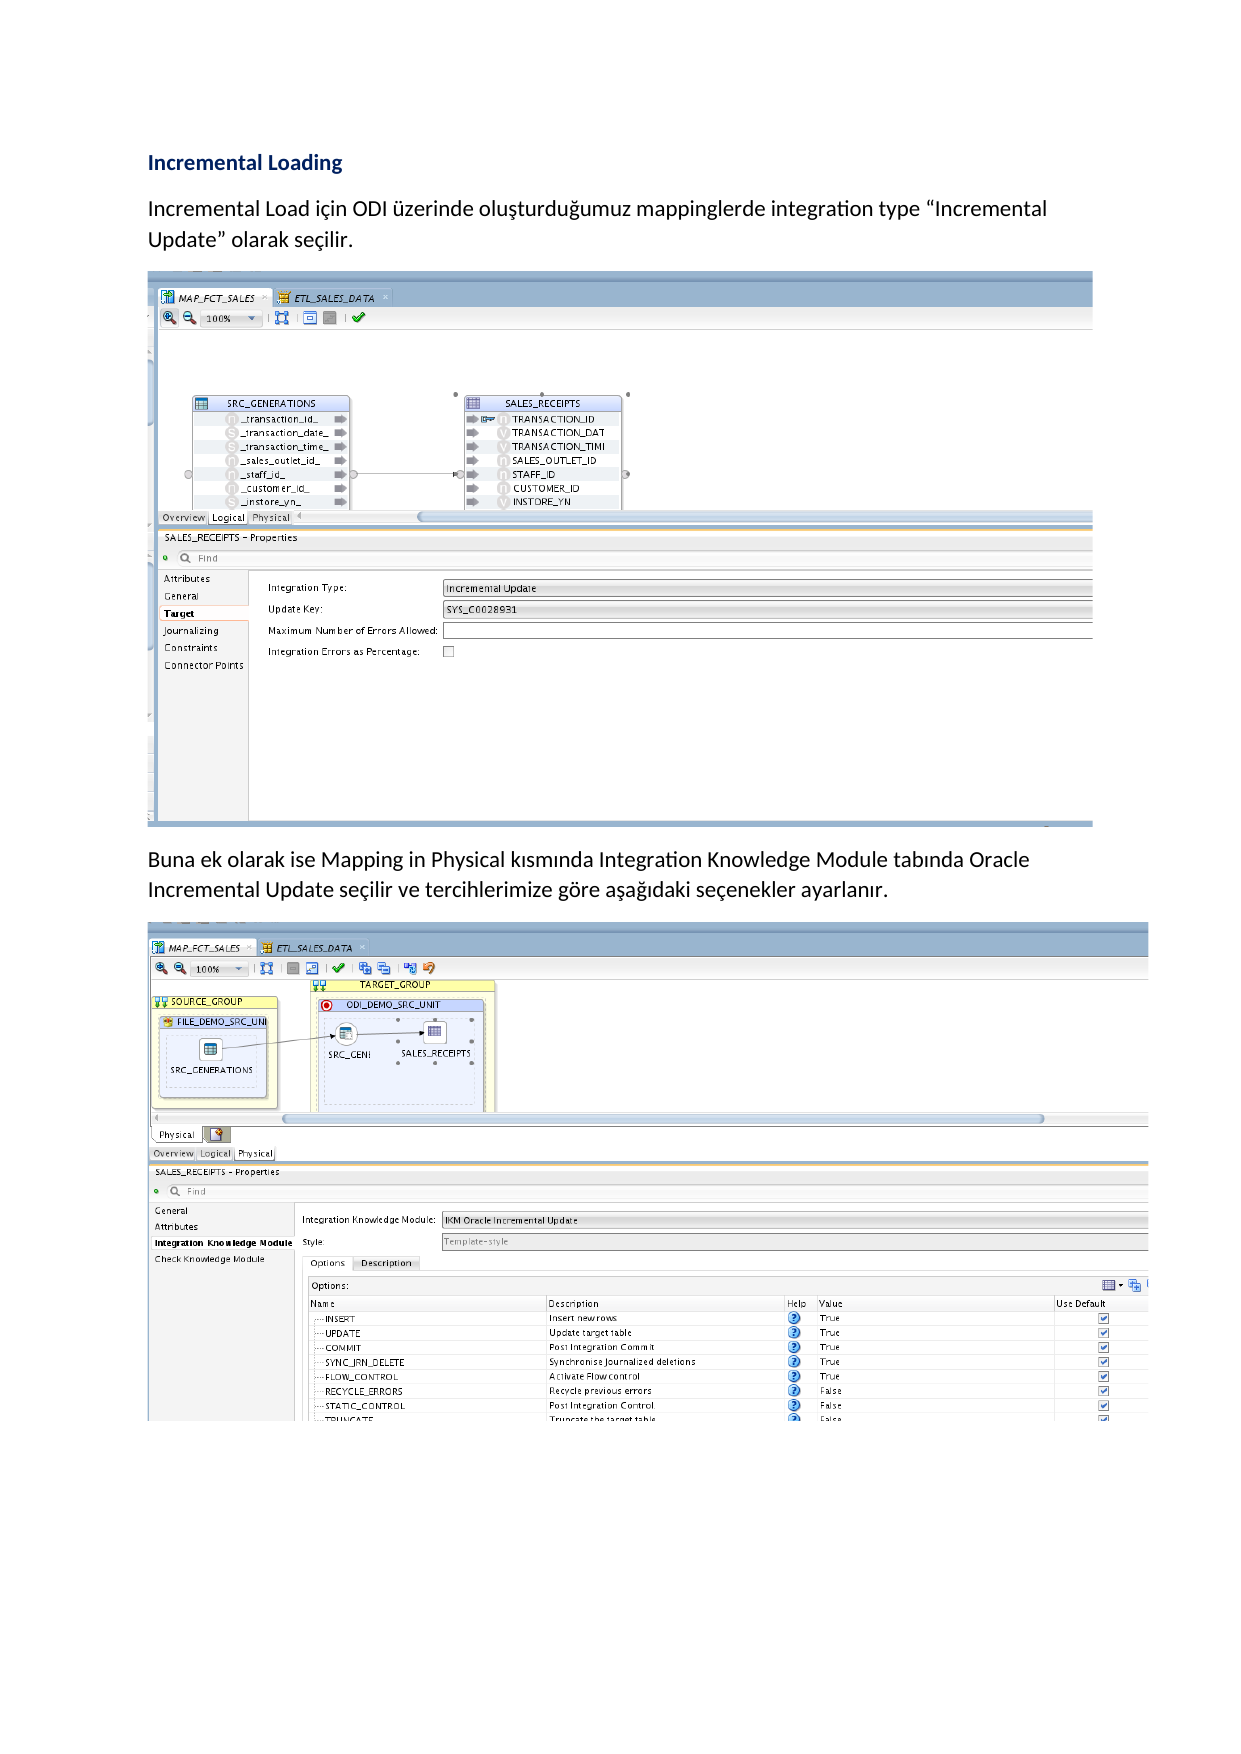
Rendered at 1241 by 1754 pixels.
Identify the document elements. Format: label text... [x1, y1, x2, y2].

text Buna ek olarak ise Mapping in Physical kısmında Integration Knowledge Module tabında Oracle Incremental Update seçilir ve tercihlerimize göre aşağıdaki seçenekler ayarlanır. [148, 845, 1093, 903]
text Incremental Load için ODI üzerinde oluşturduğumuz mappinglerde integration type “Incremental Update” olarak seçilir. [148, 194, 1093, 253]
picture [147, 271, 1093, 827]
text Incremental Loading [148, 148, 1093, 176]
picture [147, 922, 1149, 1421]
